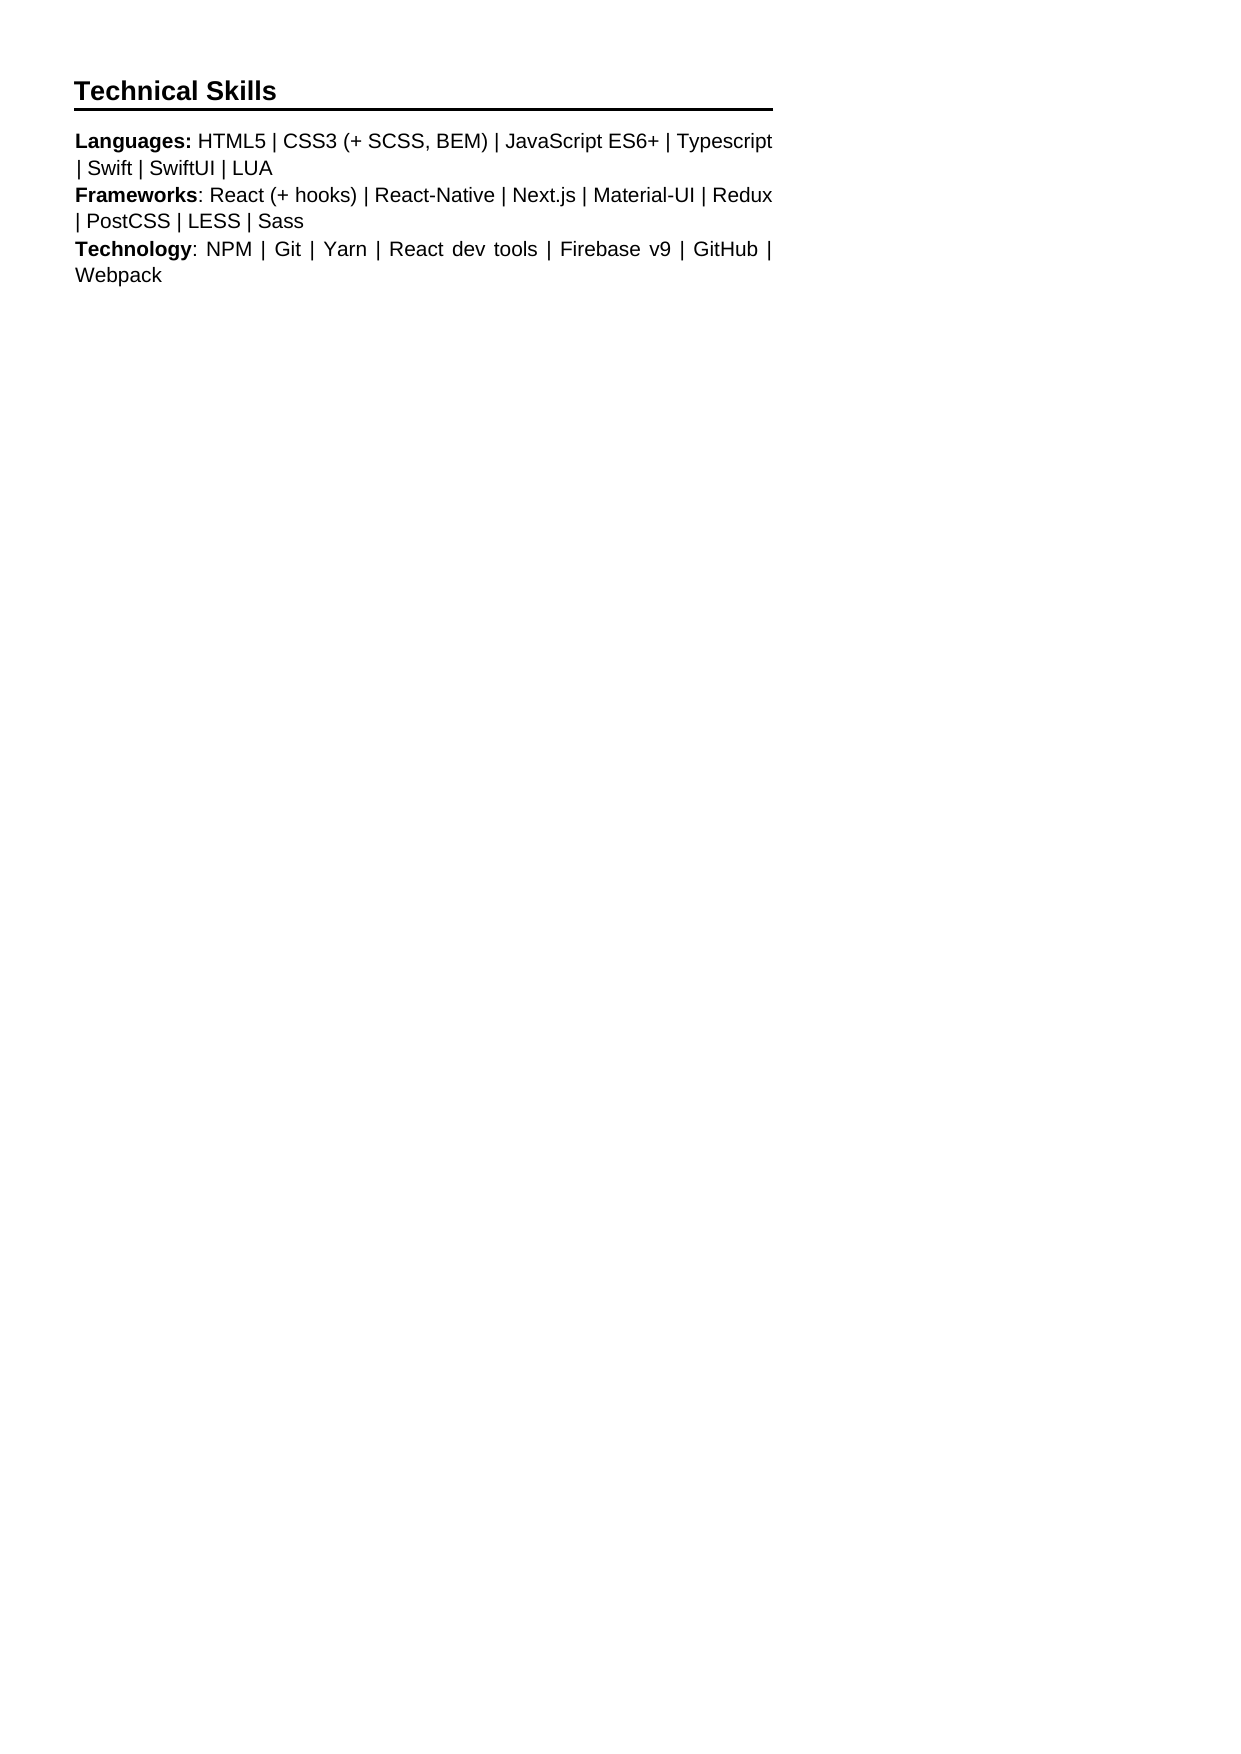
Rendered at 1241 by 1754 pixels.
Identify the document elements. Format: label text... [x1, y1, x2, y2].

text Technology: NPM | Git | Yarn | React dev tools | Firebase v9 | GitHub | Webpack [75, 236, 773, 287]
subtitle Technical Skills [73, 75, 773, 111]
text Languages: HTML5 | CSS3 (+ SCSS, BEM) | JavaScript ES6+ | Typescript | Swift | SwiftUI | LUA [75, 129, 773, 179]
text Frameworks: React (+ hooks) | React-Native | Next.js | Material-UI | Redux | PostCSS | LESS | Sass [75, 183, 773, 233]
